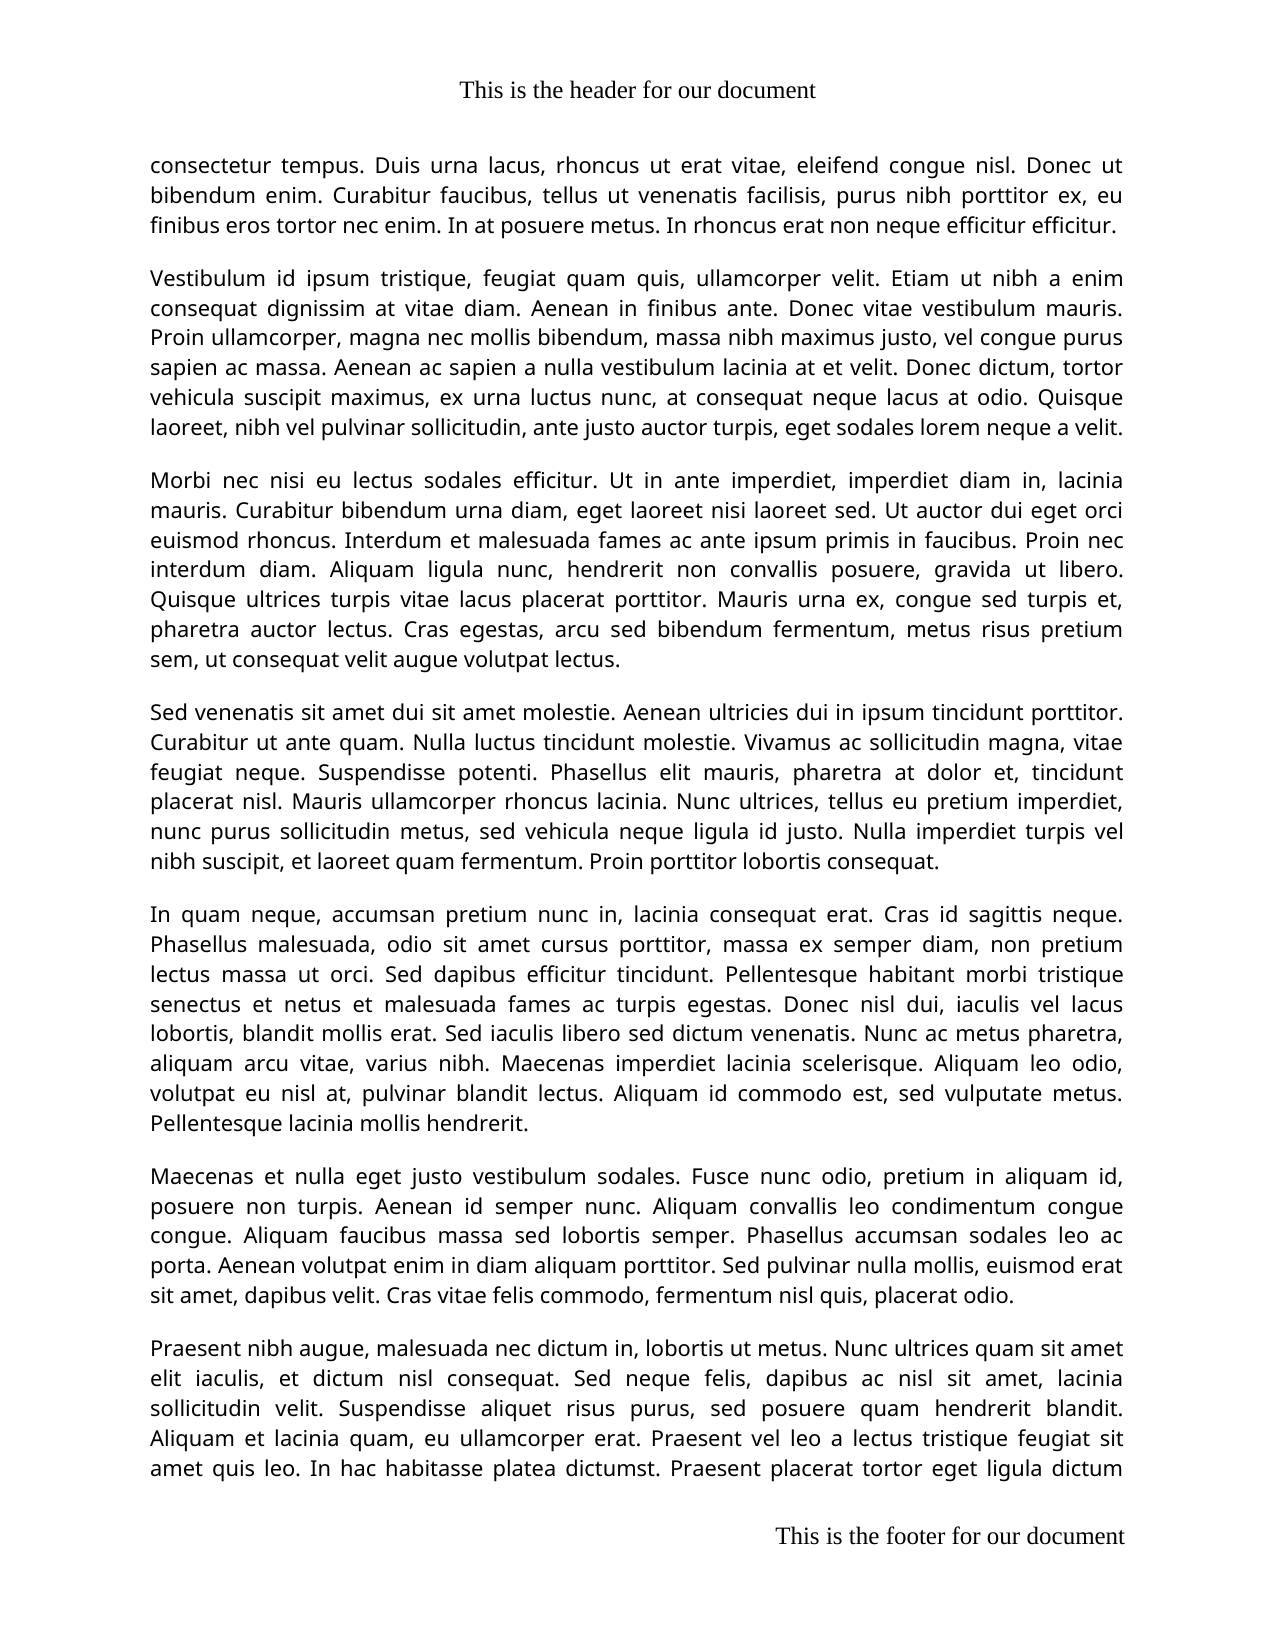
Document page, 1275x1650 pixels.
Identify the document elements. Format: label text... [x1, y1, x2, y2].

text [150, 1333, 1125, 1482]
text Morbi nec nisi eu lectus sodales efficitur. Ut in ante imperdiet, imperdiet diam in, lacinia mauris. Curabitur bibendum urna diam, eget laoreet nisi laoreet sed. Ut auctor dui eget orci euismod rhoncus. Interdum et malesuada fames ac ante ipsum primis in faucibus. Proin nec interdum diam. Aliquam ligula nunc, hendrerit non convallis posuere, gravida ut libero. Quisque ultrices turpis vitae lacus placerat porttitor. Mauris urna ex, congue sed turpis et, pharetra auctor lectus. Cras egestas, arcu sed bibendum fermentum, metus risus pretium sem, ut consequat velit augue volutpat lectus. [150, 465, 1125, 673]
text Sed venenatis sit amet dui sit amet molestie. Aenean ultricies dui in ipsum tincidunt porttitor. Curabitur ut ante quam. Nulla luctus tincidunt molestie. Vivamus ac sollicitudin magna, vitae feugiat neque. Suspendisse potenti. Phasellus elit mauris, pharetra at dolor et, tincidunt placerat nisl. Mauris ullamcorper rhoncus lacinia. Nunc ultrices, tellus eu pretium imperdiet, nunc purus sollicitudin metus, sed vehicula neque ligula id justo. Nulla imperdiet turpis vel nibh suscipit, et laoreet quam fermentum. Proin porttitor lobortis consequat. [150, 697, 1125, 876]
text In quam neque, accumsan pretium nunc in, lacinia consequat erat. Cras id sagittis neque. Phasellus malesuada, odio sit amet cursus porttitor, massa ex semper diam, non pretium lectus massa ut orci. Sed dapibus efficitur tincidunt. Pellentesque habitant morbi tristique senectus et netus et malesuada fames ac turpis egestas. Donec nisl dui, iaculis vel lacus lobortis, blandit mollis erat. Sed iaculis libero sed dictum venenatis. Nunc ac metus pharetra, aliquam arcu vitae, varius nibh. Maecenas imperdiet lacinia scelerisque. Aliquam leo odio, volutpat eu nisl at, pulvinar blandit lectus. Aliquam id commodo est, sed vulputate metus. Pellentesque lacinia mollis hendrerit. [150, 899, 1125, 1137]
text Maecenas et nulla eget justo vestibulum sodales. Fusce nunc odio, pretium in aliquam id, posuere non turpis. Aenean id semper nunc. Aliquam convallis leo condimentum congue congue. Aliquam faucibus massa sed lobortis semper. Phasellus accumsan sodales leo ac porta. Aenean volutpat enim in diam aliquam porttitor. Sed pulvinar nulla mollis, euismod erat sit amet, dapibus velit. Cras vitae felis commodo, fermentum nisl quis, placerat odio. [150, 1161, 1125, 1310]
text Vestibulum id ipsum tristique, feugiat quam quis, ullamcorper velit. Etiam ut nibh a enim consequat dignissim at vitae diam. Aenean in finibus ante. Donec vitae vestibulum mauris. Proin ullamcorper, magna nec mollis bibendum, massa nibh maximus justo, vel congue purus sapien ac massa. Aenean ac sapien a nulla vestibulum lacinia at et velit. Donec dictum, tortor vehicula suscipit maximus, ex urna luctus nunc, at consequat neque lacus at odio. Quisque laoreet, nibh vel pulvinar sollicitudin, ante justo auctor turpis, eget sodales lorem neque a velit. [150, 263, 1125, 442]
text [150, 150, 1125, 239]
